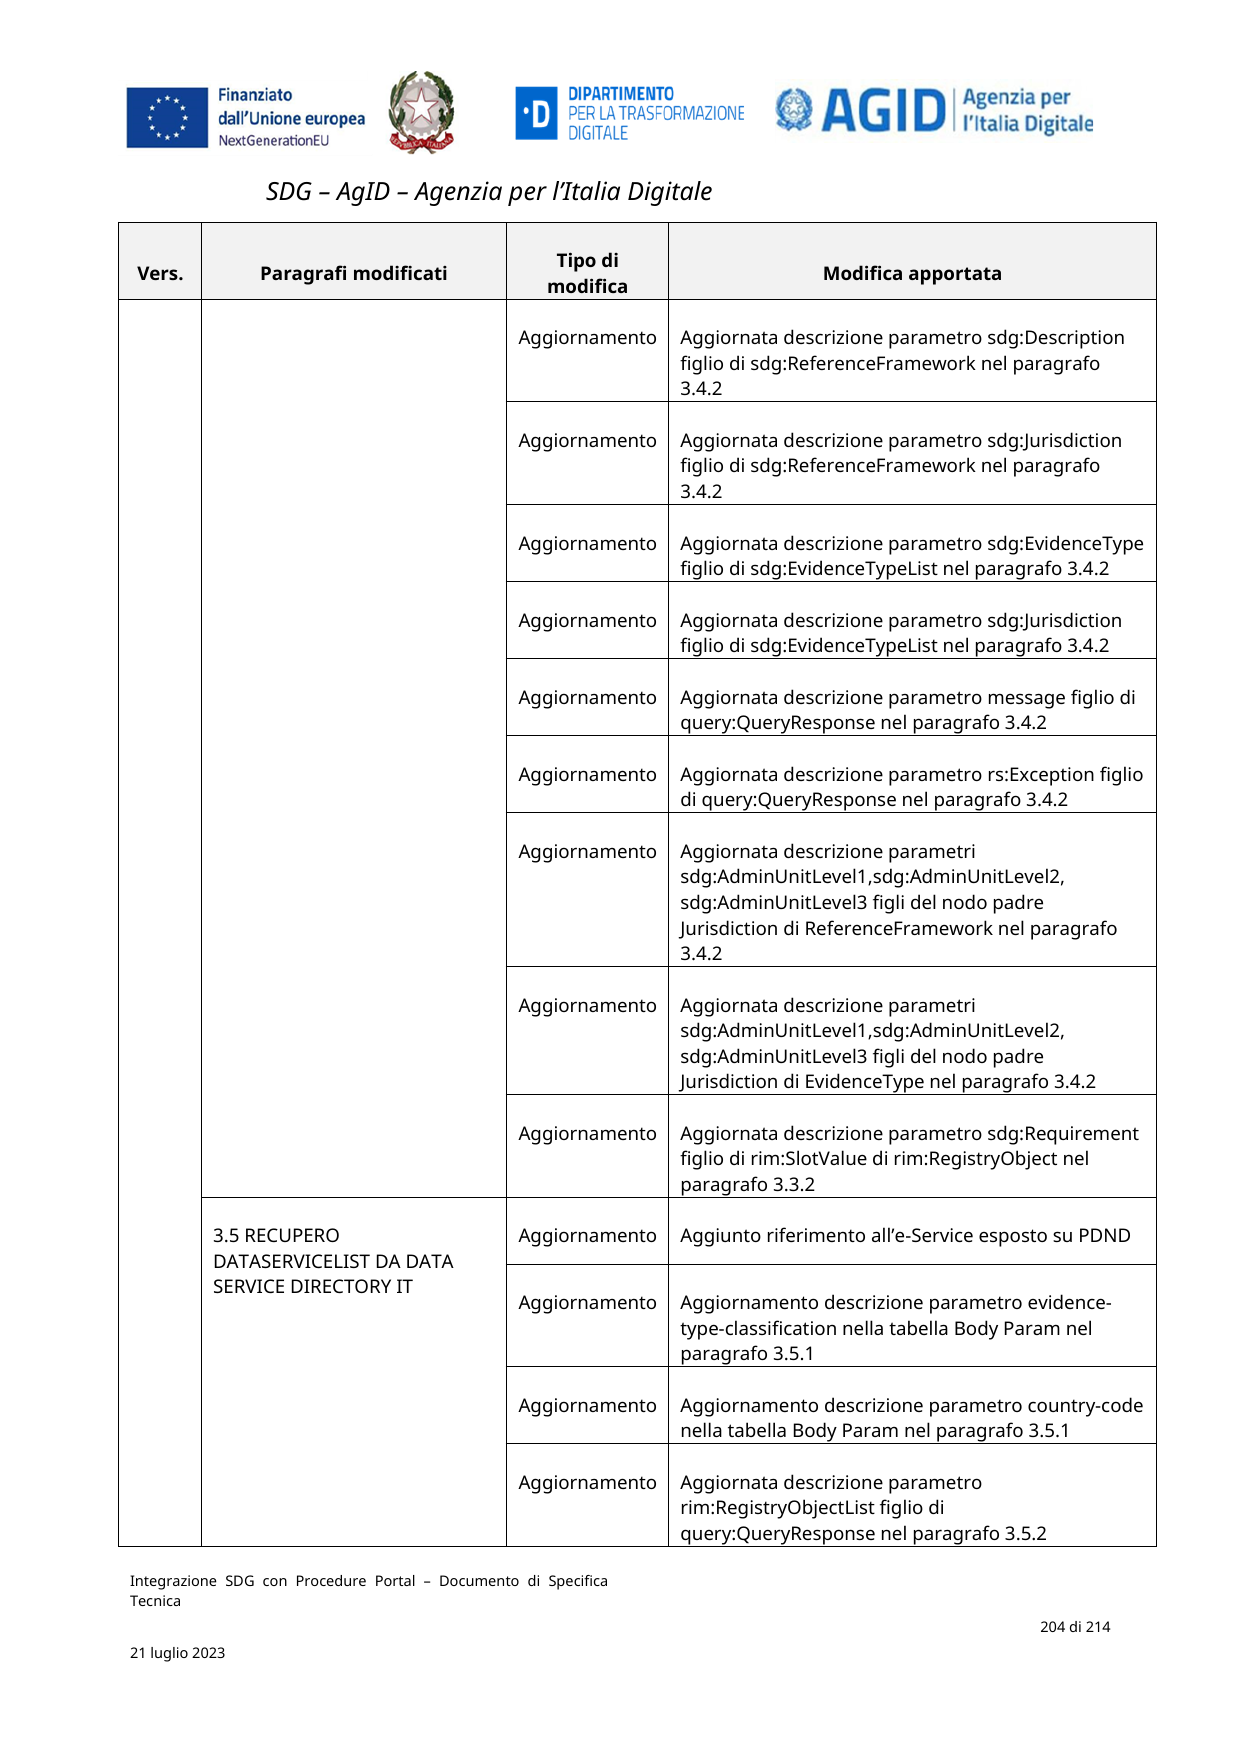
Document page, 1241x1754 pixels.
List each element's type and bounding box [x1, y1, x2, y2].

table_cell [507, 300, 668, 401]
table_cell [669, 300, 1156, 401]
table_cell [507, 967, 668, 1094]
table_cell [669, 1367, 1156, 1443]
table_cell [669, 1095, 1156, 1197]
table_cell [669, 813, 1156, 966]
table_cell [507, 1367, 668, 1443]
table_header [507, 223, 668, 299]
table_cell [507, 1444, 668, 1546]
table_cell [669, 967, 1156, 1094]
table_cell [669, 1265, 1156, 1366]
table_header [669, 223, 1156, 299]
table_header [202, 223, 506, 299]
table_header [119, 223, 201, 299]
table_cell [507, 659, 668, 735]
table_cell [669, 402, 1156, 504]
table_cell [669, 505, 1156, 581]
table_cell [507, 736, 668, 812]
picture [118, 71, 1094, 157]
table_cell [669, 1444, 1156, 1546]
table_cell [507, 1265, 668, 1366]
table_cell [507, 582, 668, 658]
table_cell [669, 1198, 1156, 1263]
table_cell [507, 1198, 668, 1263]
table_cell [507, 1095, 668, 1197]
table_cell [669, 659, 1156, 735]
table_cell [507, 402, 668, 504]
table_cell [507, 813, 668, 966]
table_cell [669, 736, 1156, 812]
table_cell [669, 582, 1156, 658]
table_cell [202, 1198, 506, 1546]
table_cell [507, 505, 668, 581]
